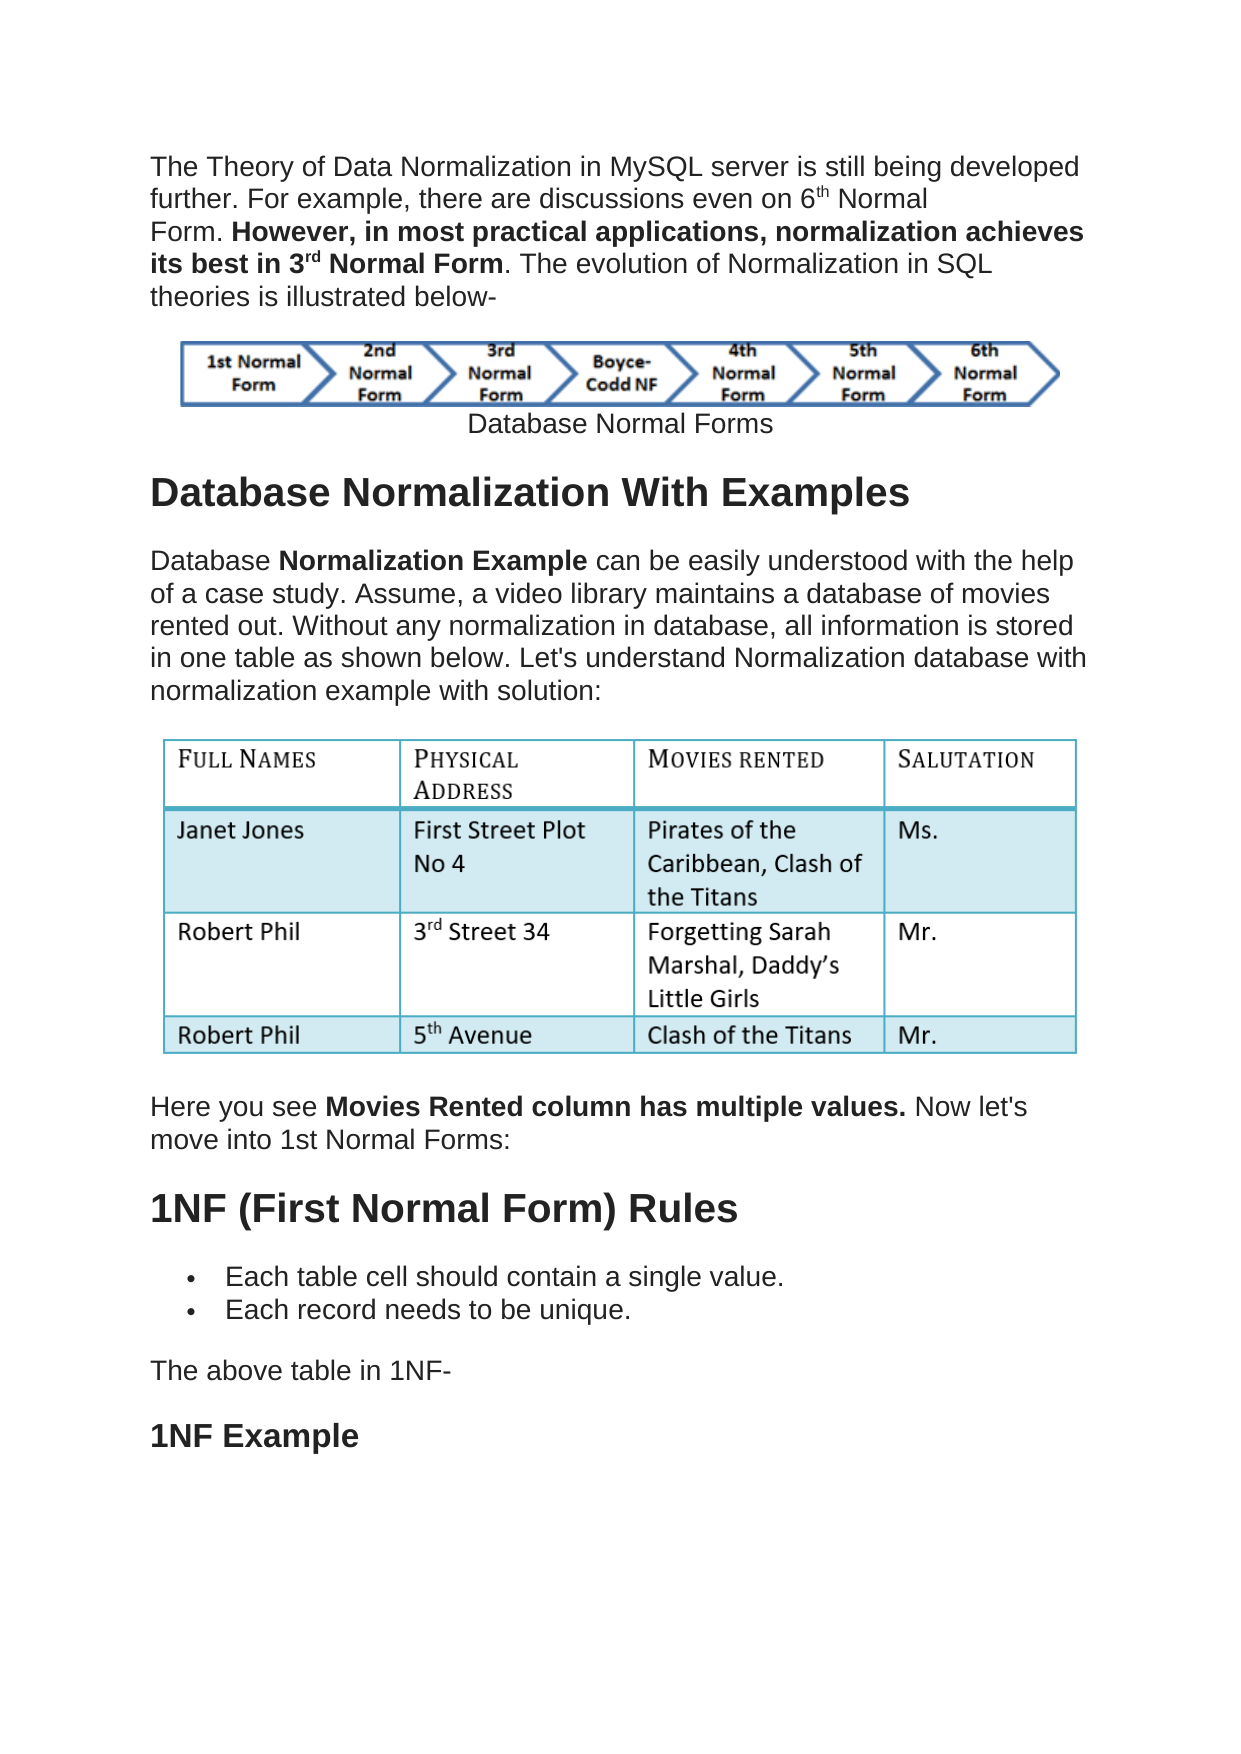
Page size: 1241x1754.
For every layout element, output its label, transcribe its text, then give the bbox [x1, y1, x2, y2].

picture [180, 341, 1060, 407]
list Each record needs to be unique. [187, 1293, 1090, 1325]
text Here you see Movies Rented column has multiple values. Now let's move into 1st Normal Forms: [150, 1090, 1090, 1155]
text 1NF (First Normal Form) Rules [150, 1184, 1090, 1231]
text 1NF Example [150, 1416, 1090, 1454]
text The above table in 1NF- [150, 1354, 1090, 1387]
text Database Normalization Example can be easily understood with the help of a case study. Assume, a video library maintains a database of movies rented out. Without any normalization in database, all information is stored in one table as shown below. Let's understand Normalization database with normalization example with solution: [150, 544, 1090, 706]
list Each table cell should contain a single value. [187, 1260, 1090, 1293]
picture [159, 735, 1082, 1062]
text Database Normalization With Examples [150, 468, 1090, 515]
text The Theory of Data Normalization in MySQL server is still being developed further. For example, there are discussions even on 6th Normal Form. However, in most practical applications, normalization achieves its best in 3rd Normal Form. The evolution of Normalization in SQL theories is illustrated below- [150, 150, 1090, 312]
